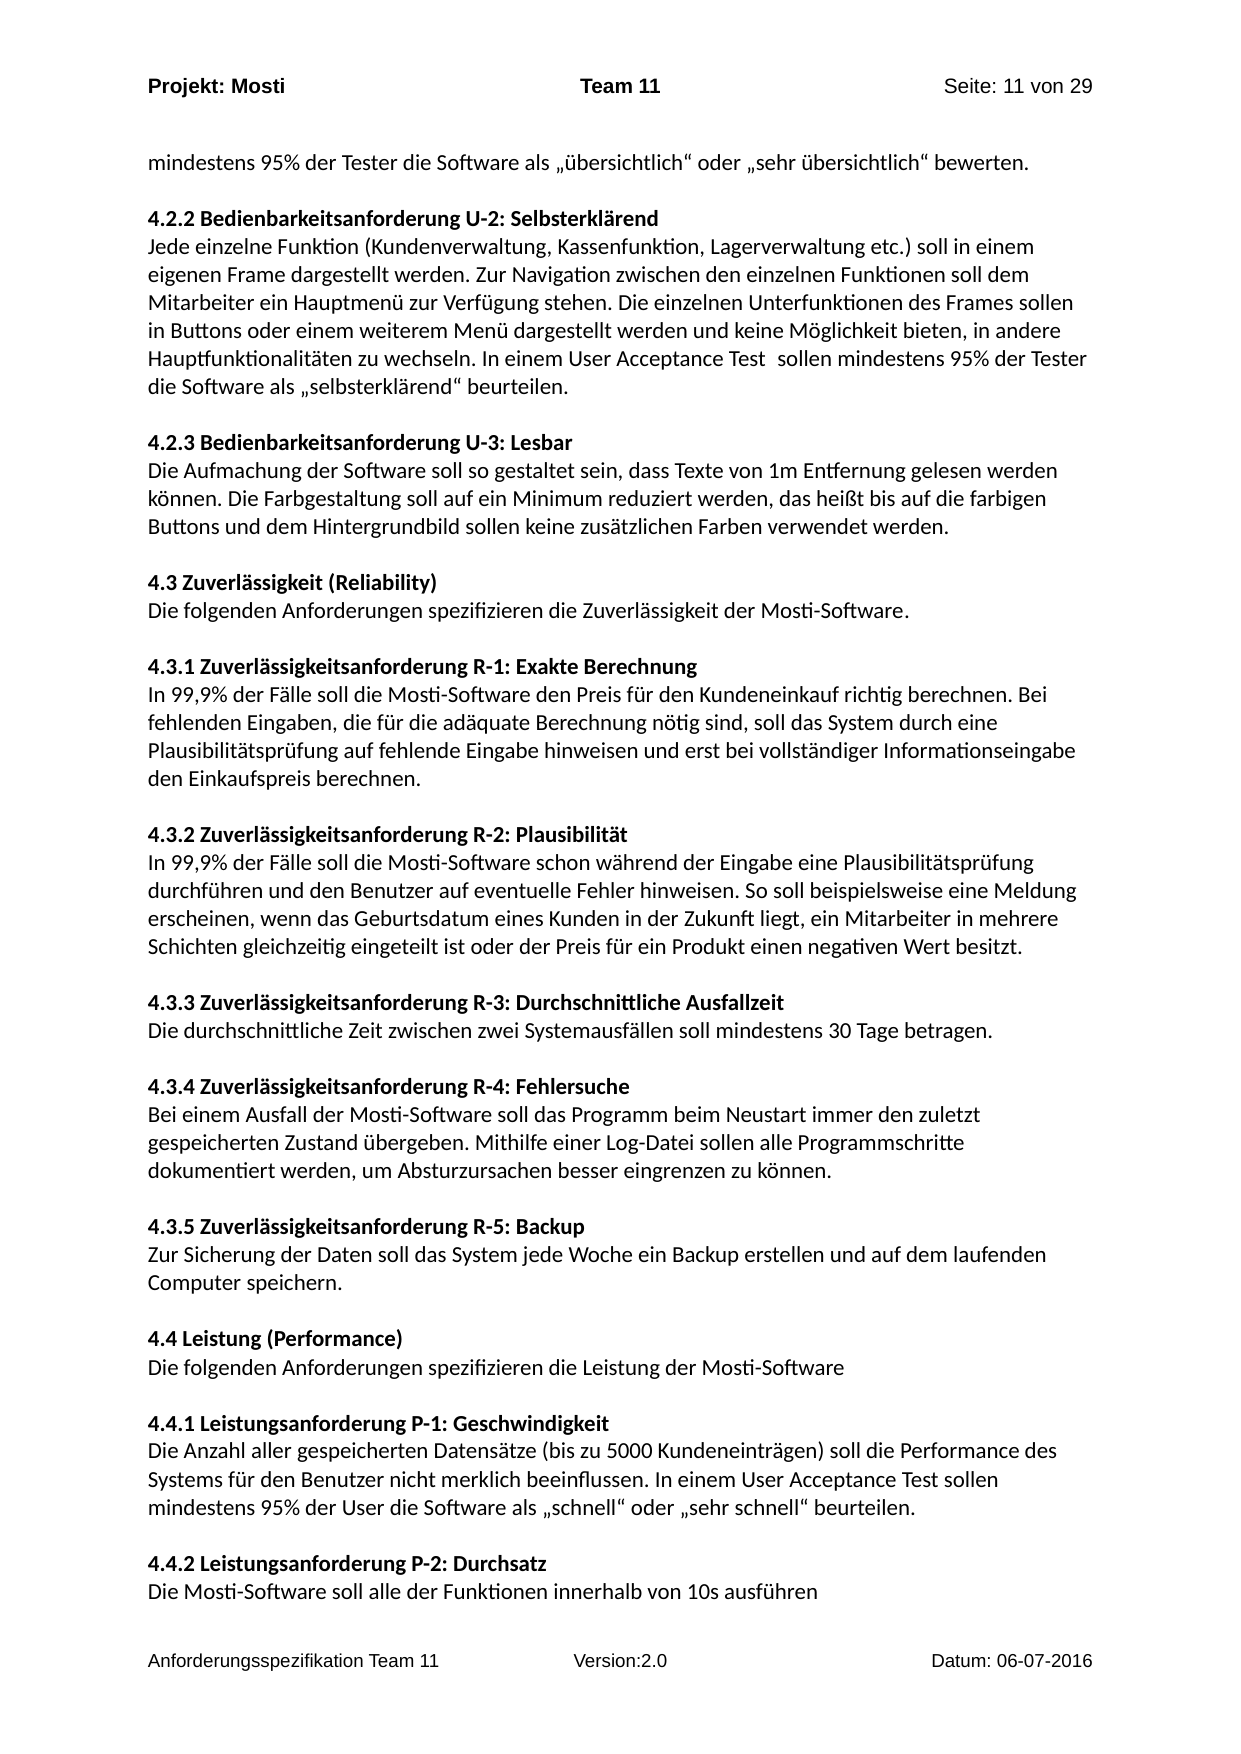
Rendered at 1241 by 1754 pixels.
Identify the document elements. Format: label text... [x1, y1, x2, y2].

text Bei einem Ausfall der Mosti-Software soll das Programm beim Neustart immer den zuletzt gespeicherten Zustand übergeben. Mithilfe einer Log-Datei sollen alle Programmschritte dokumentiert werden, um Absturzursachen besser eingrenzen zu können. [148, 1100, 1092, 1184]
subtitle 4.4.2 Leistungsanforderung P-2: Durchsatz [148, 1549, 1092, 1577]
subtitle 4.3.4 Zuverlässigkeitsanforderung R-4: Fehlersuche [148, 1072, 1092, 1100]
text 4.3.5 Zuverlässigkeitsanforderung R-5: Backup [148, 1212, 1092, 1241]
text Die durchschnittliche Zeit zwischen zwei Systemausfällen soll mindestens 30 Tage betragen. [148, 1016, 1092, 1044]
text In 99,9% der Fälle soll die Mosti-Software den Preis für den Kundeneinkauf richtig berechnen. Bei fehlenden Eingaben, die für die adäquate Berechnung nötig sind, soll das System durch eine Plausibilitätsprüfung auf fehlende Eingabe hinweisen und erst bei vollständiger Informationseingabe den Einkaufspreis berechnen. [148, 680, 1092, 792]
subtitle 4.2.2 Bedienbarkeitsanforderung U-2: Selbsterklärend [148, 204, 1092, 232]
subtitle 4.4 Leistung (Performance) [148, 1324, 1092, 1353]
text Die Anzahl aller gespeicherten Datensätze (bis zu 5000 Kundeneinträgen) soll die Performance des Systems für den Benutzer nicht merklich beeinflussen. In einem User Acceptance Test sollen mindestens 95% der User die Software als „schnell“ oder „sehr schnell“ beurteilen. [148, 1437, 1092, 1521]
text Zur Sicherung der Daten soll das System jede Woche ein Backup erstellen und auf dem laufenden Computer speichern. [148, 1241, 1092, 1297]
subtitle 4.3.1 Zuverlässigkeitsanforderung R-1: Exakte Berechnung [148, 652, 1092, 680]
subtitle 4.3.2 Zuverlässigkeitsanforderung R-2: Plausibilität [148, 820, 1092, 848]
subtitle 4.3 Zuverlässigkeit (Reliability) [148, 568, 1092, 596]
text Die folgenden Anforderungen spezifizieren die Leistung der Mosti-Software [148, 1353, 1092, 1381]
subtitle 4.3.3 Zuverlässigkeitsanforderung R-3: Durchschnittliche Ausfallzeit [148, 988, 1092, 1016]
subtitle 4.4.1 Leistungsanforderung P-1: Geschwindigkeit [148, 1409, 1092, 1437]
text Die Aufmachung der Software soll so gestaltet sein, dass Texte von 1m Entfernung gelesen werden können. Die Farbgestaltung soll auf ein Minimum reduziert werden, das heißt bis auf die farbigen Buttons und dem Hintergrundbild sollen keine zusätzlichen Farben verwendet werden. [148, 456, 1092, 540]
text Die Mosti-Software soll alle der Funktionen innerhalb von 10s ausführen [148, 1577, 1092, 1605]
text Jede einzelne Funktion (Kundenverwaltung, Kassenfunktion, Lagerverwaltung etc.) soll in einem eigenen Frame dargestellt werden. Zur Navigation zwischen den einzelnen Funktionen soll dem Mitarbeiter ein Hauptmenü zur Verfügung stehen. Die einzelnen Unterfunktionen des Frames sollen in Buttons oder einem weiterem Menü dargestellt werden und keine Möglichkeit bieten, in andere Hauptfunktionalitäten zu wechseln. In einem User Acceptance Test sollen mindestens 95% der Tester die Software als „selbsterklärend“ beurteilen. [148, 232, 1092, 400]
text 4.2.3 Bedienbarkeitsanforderung U-3: Lesbar [148, 428, 1092, 456]
text Die folgenden Anforderungen spezifizieren die Zuverlässigkeit der Mosti-Software. [148, 596, 1092, 624]
text In 99,9% der Fälle soll die Mosti-Software schon während der Eingabe eine Plausibilitätsprüfung durchführen und den Benutzer auf eventuelle Fehler hinweisen. So soll beispielsweise eine Meldung erscheinen, wenn das Geburtsdatum eines Kunden in der Zukunft liegt, ein Mitarbeiter in mehrere Schichten gleichzeitig eingeteilt ist oder der Preis für ein Produkt einen negativen Wert besitzt. [148, 848, 1092, 960]
